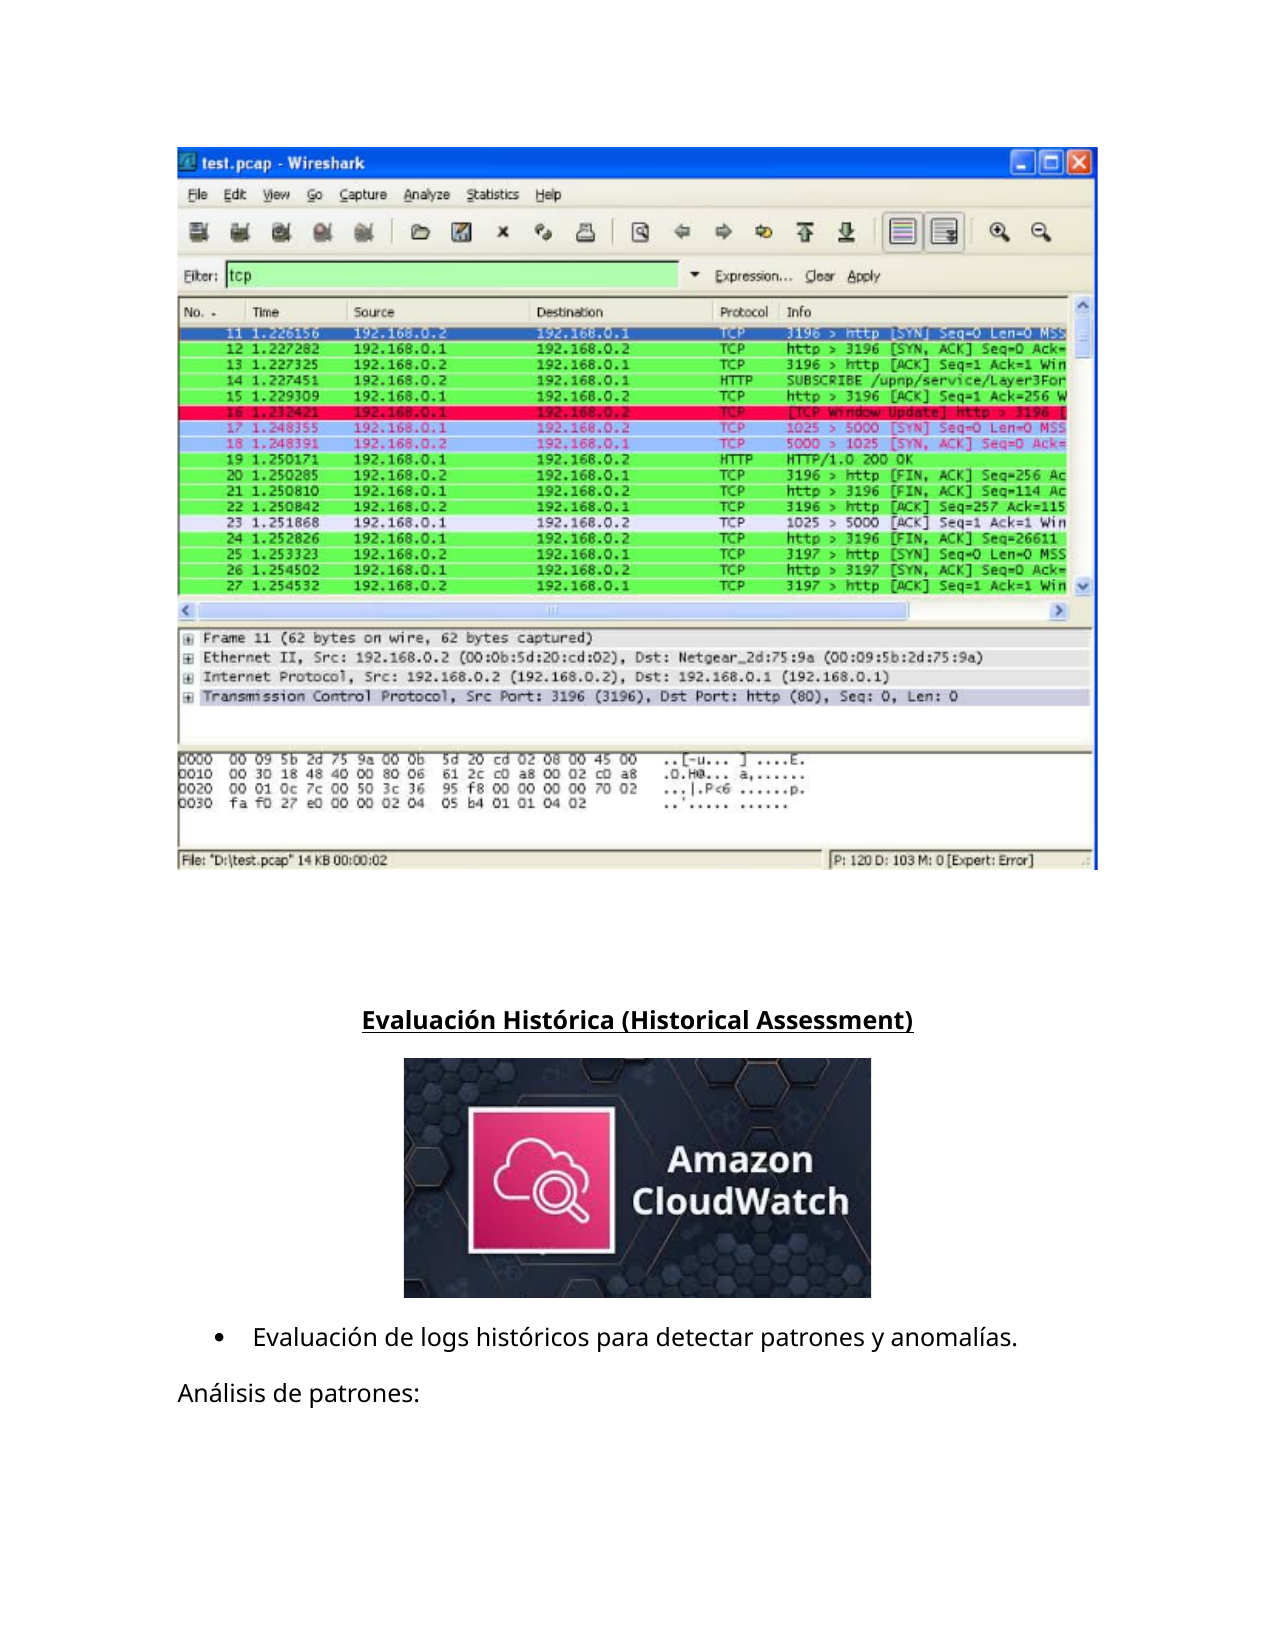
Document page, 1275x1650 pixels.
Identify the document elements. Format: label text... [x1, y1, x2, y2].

list Evaluación de logs históricos para detectar patrones y anomalías. [215, 1319, 1098, 1353]
text Análisis de patrones: [177, 1375, 1098, 1409]
picture [403, 1058, 872, 1298]
text Evaluación Histórica (Historical Assessment) [177, 1003, 1098, 1037]
picture [177, 147, 1098, 870]
